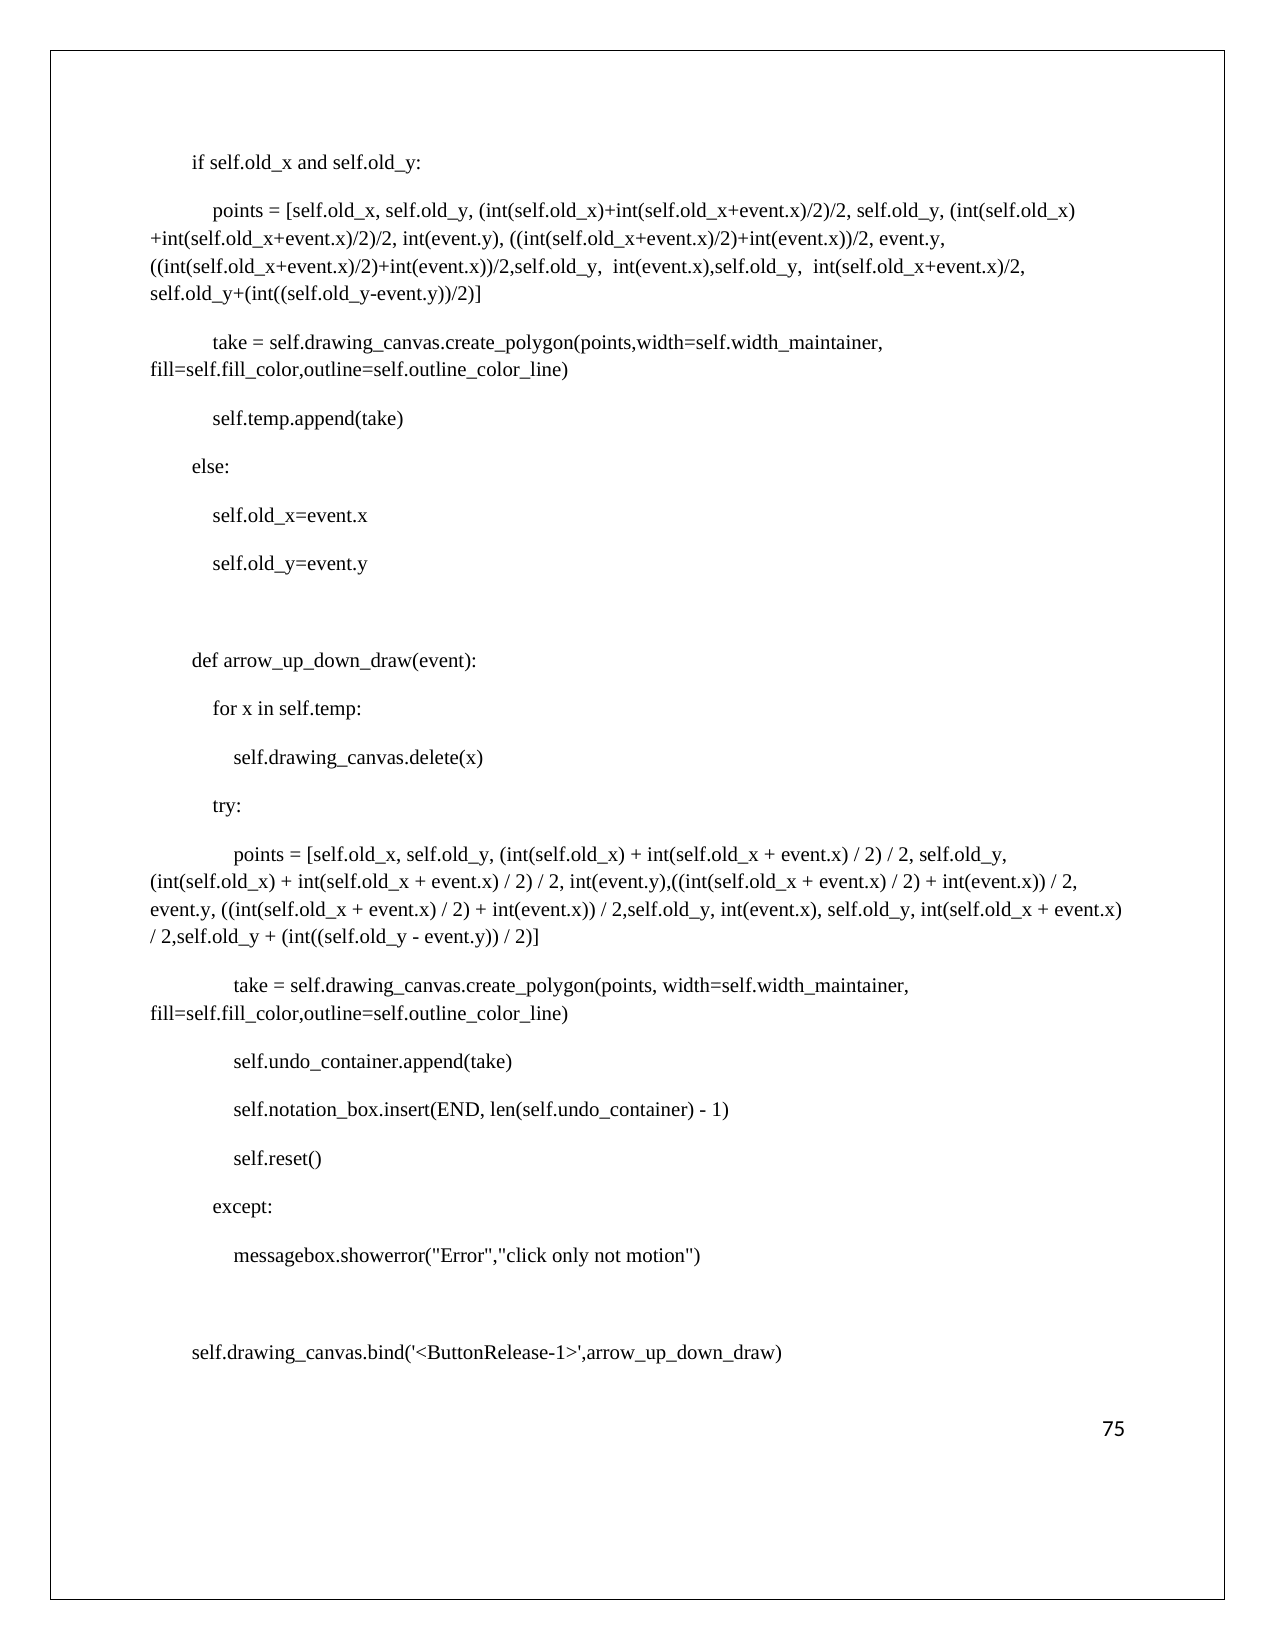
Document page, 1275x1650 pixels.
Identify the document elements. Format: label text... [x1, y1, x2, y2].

text self.old_x=event.x [150, 503, 1125, 527]
text if self.old_x and self.old_y: [150, 150, 1125, 174]
text else: [150, 454, 1125, 478]
text self.notation_box.insert(END, len(self.undo_container) - 1) [150, 1097, 1125, 1121]
text self.temp.append(take) [150, 406, 1125, 430]
text except: [150, 1194, 1125, 1218]
text for x in self.temp: [150, 696, 1125, 720]
text self.drawing_canvas.bind('<ButtonRelease-1>',arrow_up_down_draw) [150, 1339, 1125, 1364]
text points = [self.old_x, self.old_y, (int(self.old_x)+int(self.old_x+event.x)/2)/2, self.old_y, (int(self.old_x)+int(self.old_x+event.x)/2)/2, int(event.y), ((int(self.old_x+event.x)/2)+int(event.x))/2, event.y, ((int(self.old_x+event.x)/2)+int(event.x))/2,self.old_y, int(event.x),self.old_y, int(self.old_x+event.x)/2, self.old_y+(int((self.old_y-event.y))/2)] [150, 198, 1125, 305]
text points = [self.old_x, self.old_y, (int(self.old_x) + int(self.old_x + event.x) / 2) / 2, self.old_y,(int(self.old_x) + int(self.old_x + event.x) / 2) / 2, int(event.y),((int(self.old_x + event.x) / 2) + int(event.x)) / 2, event.y, ((int(self.old_x + event.x) / 2) + int(event.x)) / 2,self.old_y, int(event.x), self.old_y, int(self.old_x + event.x) / 2,self.old_y + (int((self.old_y - event.y)) / 2)] [150, 842, 1125, 948]
text take = self.drawing_canvas.create_polygon(points,width=self.width_maintainer, fill=self.fill_color,outline=self.outline_color_line) [150, 330, 1125, 381]
text self.old_y=event.y [150, 551, 1125, 575]
text take = self.drawing_canvas.create_polygon(points, width=self.width_maintainer, fill=self.fill_color,outline=self.outline_color_line) [150, 973, 1125, 1024]
text self.reset() [150, 1146, 1125, 1170]
text self.undo_container.append(take) [150, 1049, 1125, 1073]
text messagebox.showerror("Error","click only not motion") [150, 1243, 1125, 1267]
text def arrow_up_down_draw(event): [150, 648, 1125, 672]
text try: [150, 793, 1125, 817]
text self.drawing_canvas.delete(x) [150, 745, 1125, 769]
